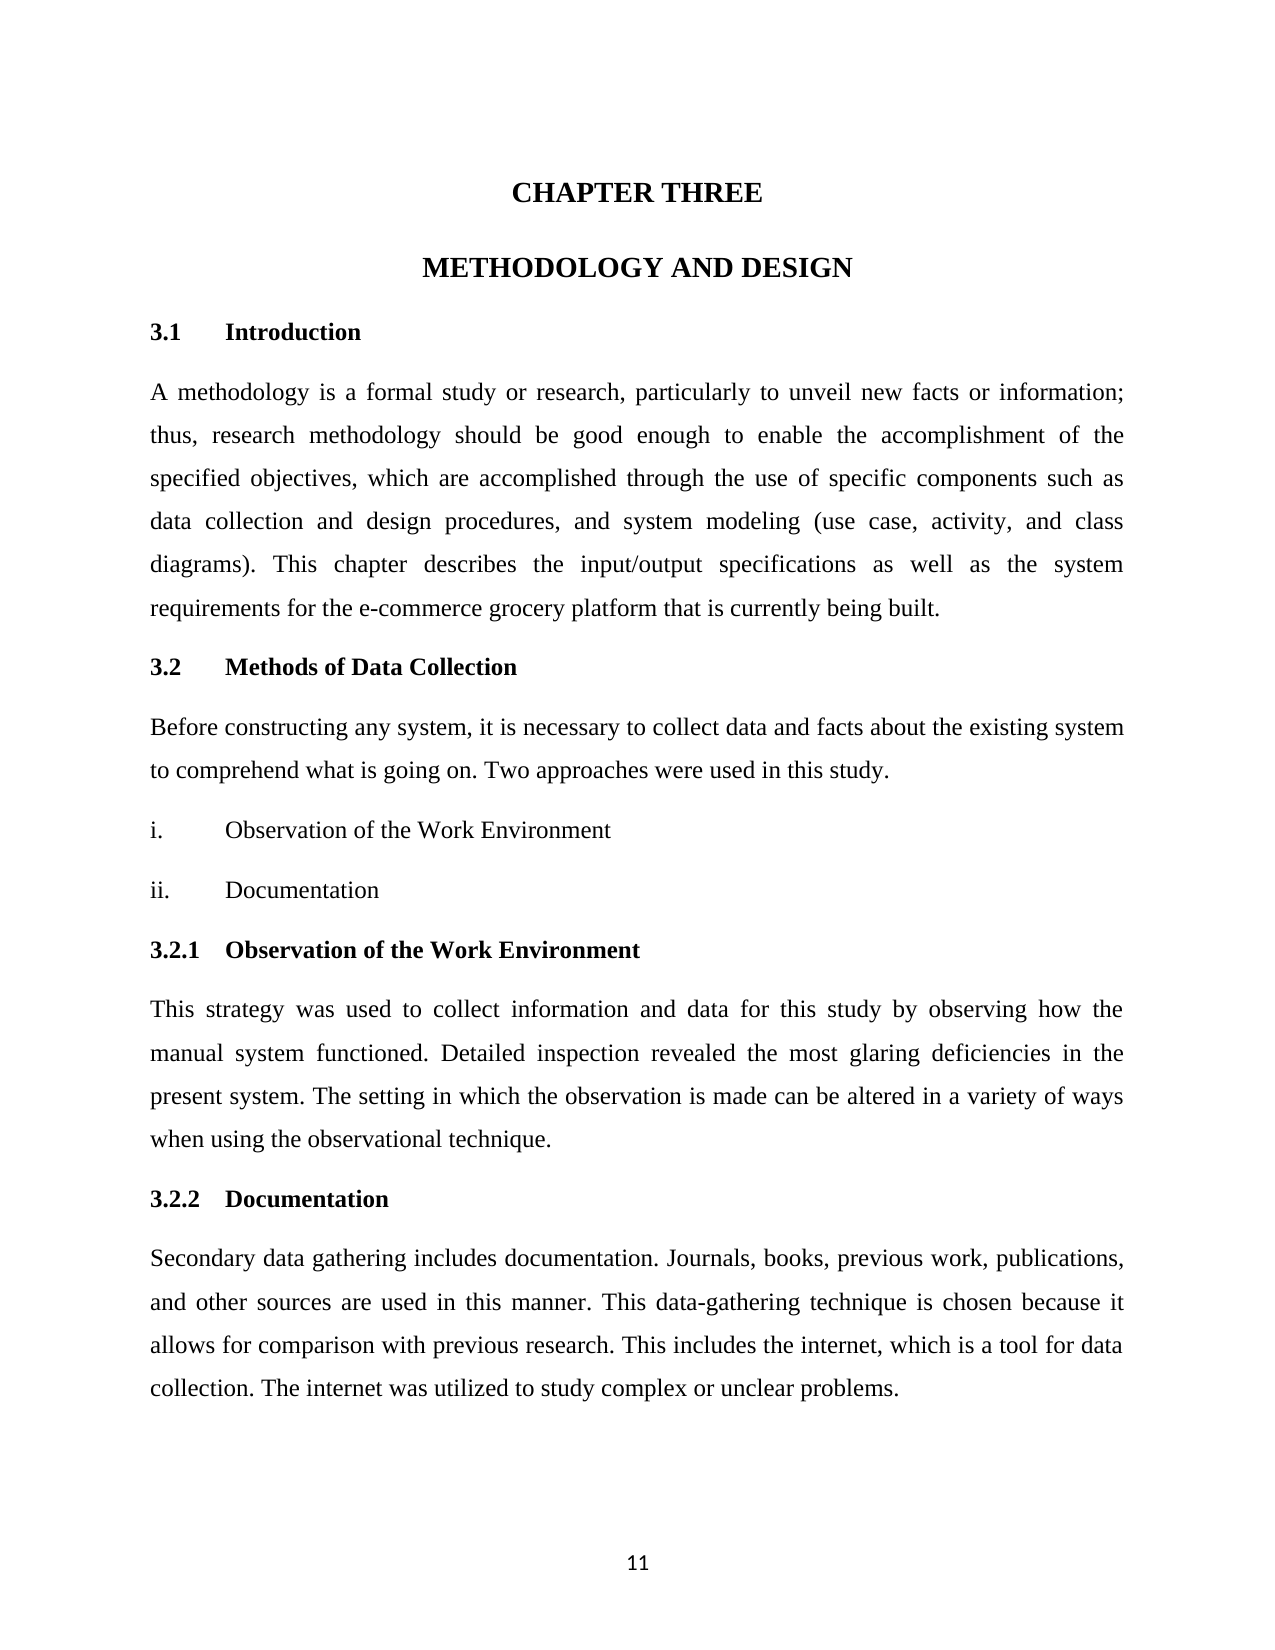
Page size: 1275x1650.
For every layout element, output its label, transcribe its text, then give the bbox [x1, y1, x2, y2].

text 3.1 Introduction [150, 317, 1125, 346]
text CHAPTER THREE [150, 175, 1125, 208]
text Before constructing any system, it is necessary to collect data and facts about the existing system to comprehend what is going on. Two approaches were used in this study. [150, 712, 1125, 784]
text ii. Documentation [150, 875, 1125, 904]
text This strategy was used to collect information and data for this study by observing how the manual system functioned. Detailed inspection revealed the most glaring deficiencies in the present system. The setting in which the observation is made can be altered in a variety of ways when using the observational technique. [150, 994, 1125, 1153]
text 3.2.2 Documentation [150, 1184, 1125, 1212]
text 3.2 Methods of Data Collection [150, 652, 1125, 681]
text Secondary data gathering includes documentation. Journals, books, previous work, publications, and other sources are used in this manner. This data-gathering technique is chosen because it allows for comparison with previous research. This includes the internet, which is a tool for data collection. The internet was utilized to study complex or unclear problems. [150, 1243, 1125, 1402]
text 3.2.1 Observation of the Work Environment [150, 935, 1125, 963]
text METHODOLOGY AND DESIGN [150, 250, 1125, 284]
text A methodology is a formal study or research, particularly to unveil new facts or information; thus, research methodology should be good enough to enable the accomplishment of the specified objectives, which are accomplished through the use of specific components such as data collection and design procedures, and system modeling (use case, activity, and class diagrams). This chapter describes the input/output specifications as well as the system requirements for the e-commerce grocery platform that is currently being built. [150, 377, 1125, 621]
text i. Observation of the Work Environment [150, 815, 1125, 844]
